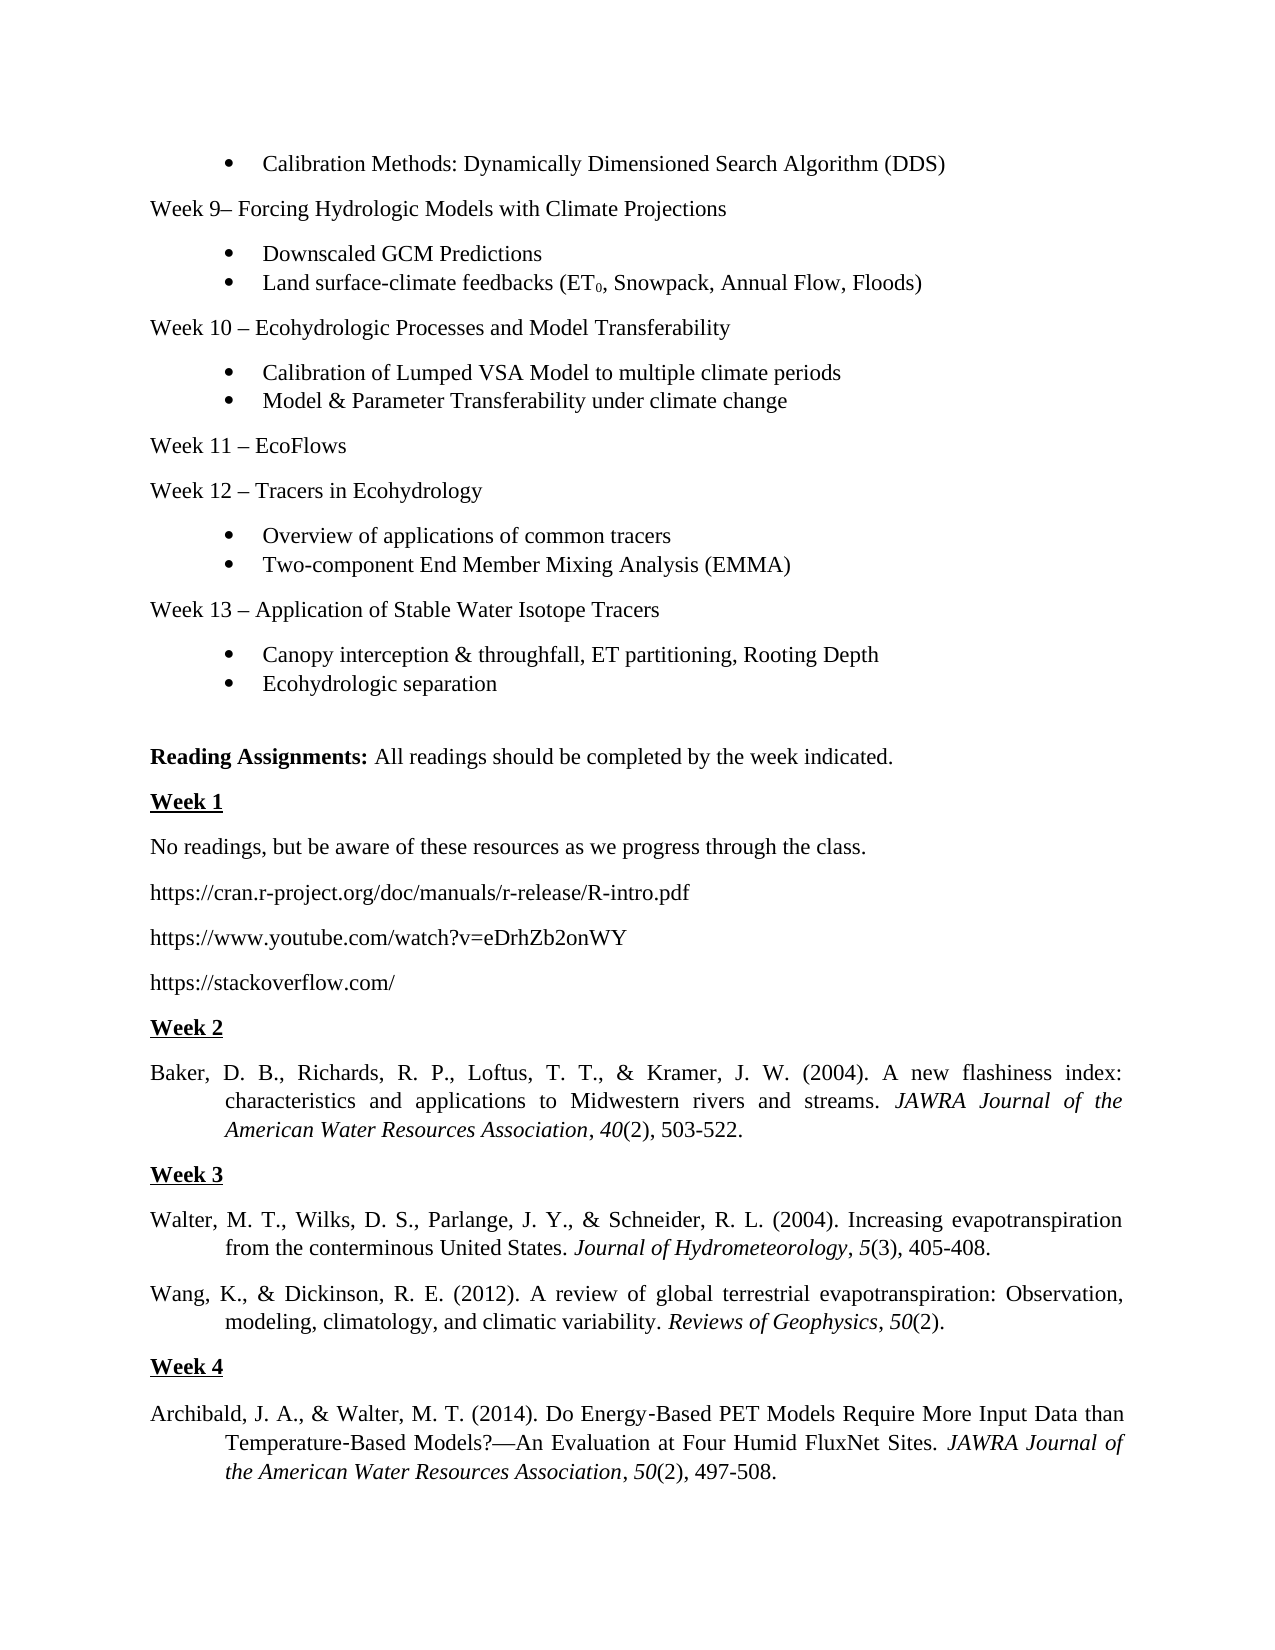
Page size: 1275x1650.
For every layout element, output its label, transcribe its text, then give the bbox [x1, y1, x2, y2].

text https://stackoverflow.com/ [150, 969, 1125, 995]
text Wang, K., & Dickinson, R. E. (2012). A review of global terrestrial evapotranspiration: Observation, modeling, climatology, and climatic variability. Reviews of Geophysics, 50(2). [150, 1279, 1125, 1334]
list Calibration of Lumped VSA Model to multiple climate periods [225, 359, 1125, 385]
text Week 9– Forcing Hydrologic Models with Climate Projections [150, 195, 1125, 221]
list Downscaled GCM Predictions [225, 240, 1125, 267]
text Week 12 – Tracers in Ecohydrology [150, 477, 1125, 504]
text Week 1 [150, 788, 1125, 815]
list Two-component End Member Mixing Analysis (EMMA) [225, 551, 1125, 577]
text No readings, but be aware of these resources as we progress through the class. [150, 833, 1125, 860]
list Overview of applications of common tracers [225, 523, 1125, 549]
list Land surface-climate feedbacks (ET0, Snowpack, Annual Flow, Floods) [225, 269, 1125, 295]
list Model & Parameter Transferability under climate change [225, 387, 1125, 414]
text Baker, D. B., Richards, R. P., Loftus, T. T., & Kramer, J. W. (2004). A new flashiness index: characteristics and applications to Midwestern rivers and streams. JAWRA Journal of the American Water Resources Association, 40(2), 503-522. [150, 1059, 1125, 1142]
text Week 4 [150, 1353, 1125, 1379]
list Canopy interception & throughfall, ET partitioning, Rooting Depth [225, 641, 1125, 668]
text Archibald, J. A., & Walter, M. T. (2014). Do Energy‐Based PET Models Require More Input Data than Temperature‐Based Models?—An Evaluation at Four Humid FluxNet Sites. JAWRA Journal of the American Water Resources Association, 50(2), 497-508. [150, 1398, 1125, 1484]
text Walter, M. T., Wilks, D. S., Parlange, J. Y., & Schneider, R. L. (2004). Increasing evapotranspiration from the conterminous United States. Journal of Hydrometeorology, 5(3), 405-408. [150, 1206, 1125, 1261]
text Week 3 [150, 1161, 1125, 1187]
text https://www.youtube.com/watch?v=eDrhZb2onWY [150, 924, 1125, 950]
text Week 10 – Ecohydrologic Processes and Model Transferability [150, 314, 1125, 340]
text Reading Assignments: All readings should be completed by the week indicated. [150, 743, 1125, 769]
text https://cran.r-project.org/doc/manuals/r-release/R-intro.pdf [150, 878, 1125, 905]
text Week 11 – EcoFlows [150, 432, 1125, 459]
text Week 13 – Application of Stable Water Isotope Tracers [150, 596, 1125, 622]
text Week 2 [150, 1014, 1125, 1040]
list Ecohydrologic separation [225, 670, 1125, 696]
list Calibration Methods: Dynamically Dimensioned Search Algorithm (DDS) [225, 150, 1125, 176]
